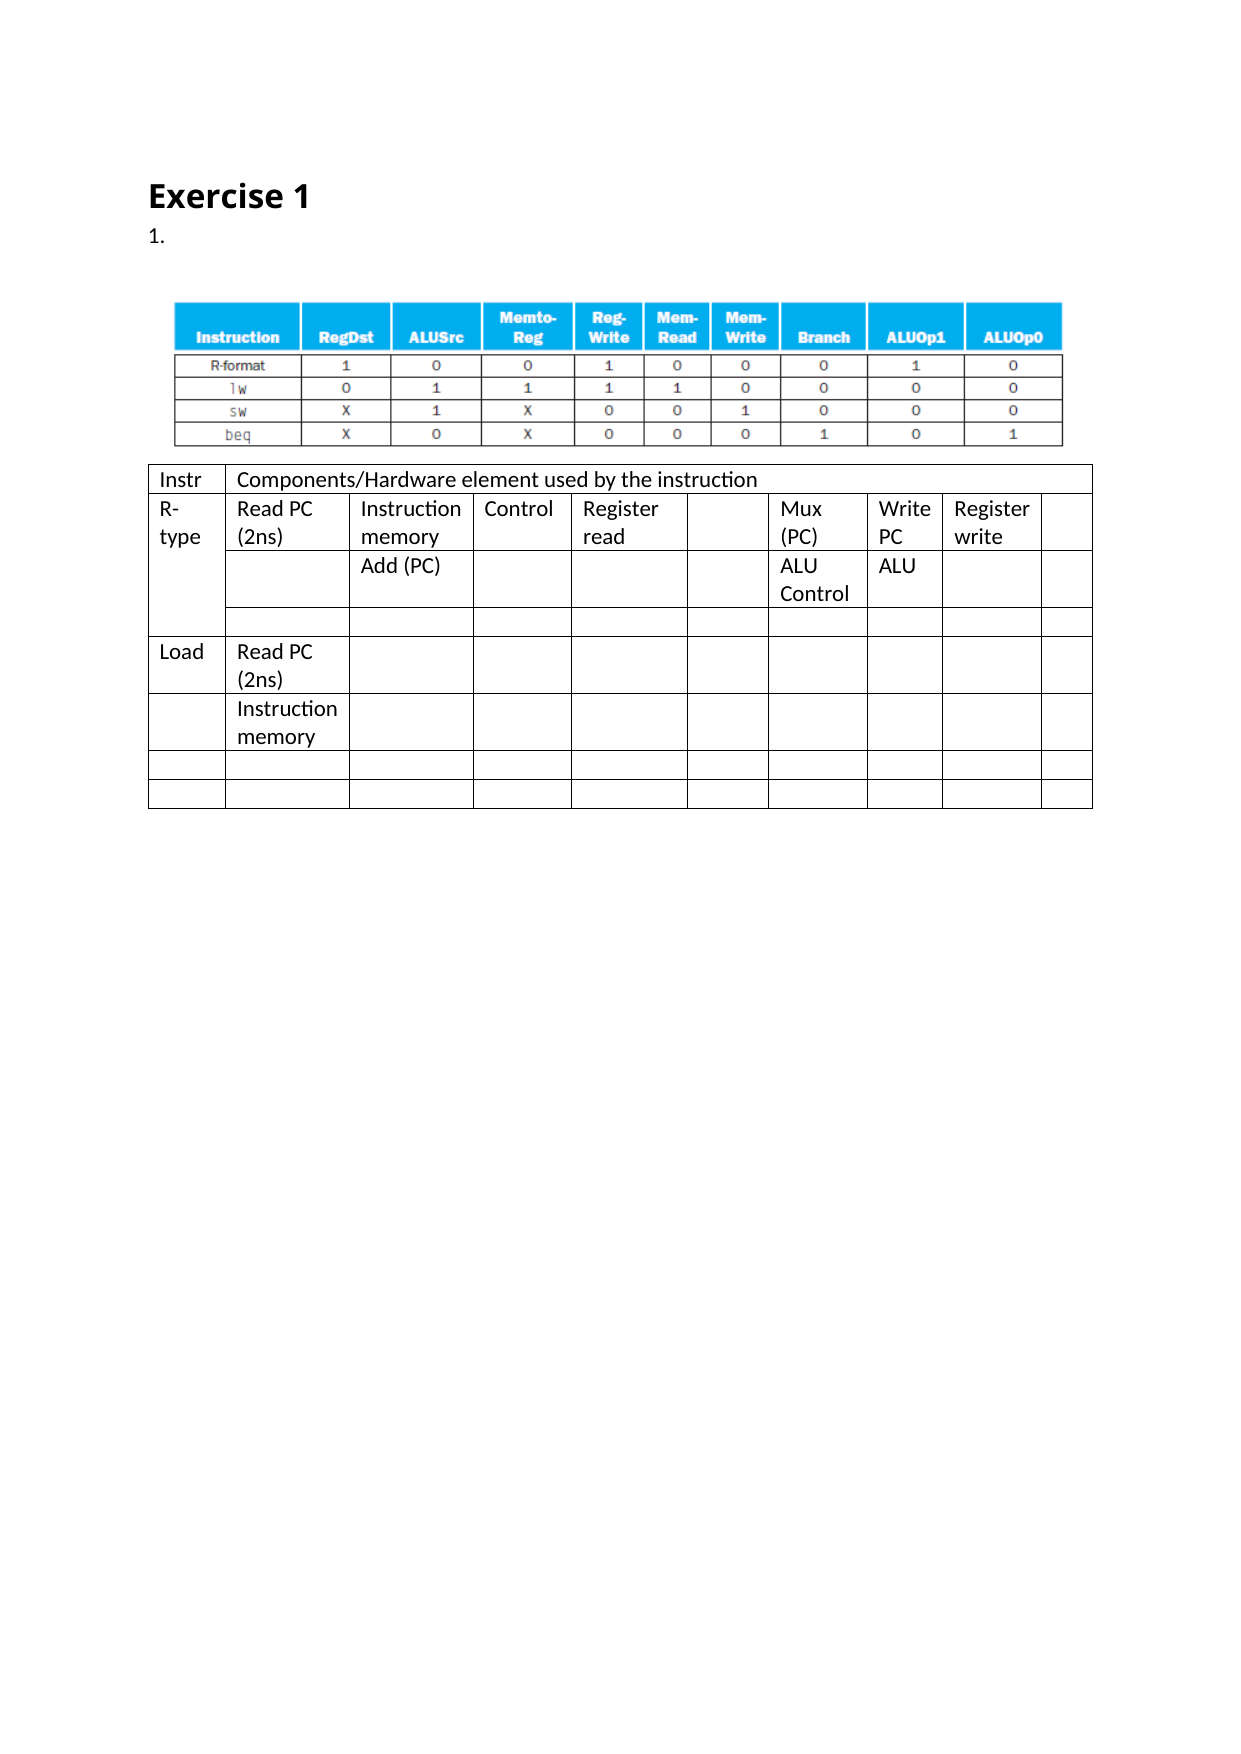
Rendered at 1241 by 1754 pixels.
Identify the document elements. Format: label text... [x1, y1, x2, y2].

table_cell [1042, 751, 1092, 779]
table_cell [688, 608, 768, 636]
table_cell [572, 694, 687, 750]
table_cell [943, 694, 1041, 750]
table_cell [572, 780, 687, 808]
table_cell [1042, 637, 1092, 693]
table_cell [474, 780, 571, 808]
table_cell Register write [943, 494, 1041, 550]
table_cell Register read [572, 494, 687, 550]
table_cell [474, 751, 571, 779]
table_cell [1042, 694, 1092, 750]
table_cell [868, 637, 942, 693]
table_cell Mux (PC) [769, 494, 867, 550]
table_cell [572, 751, 687, 779]
table_cell [769, 694, 867, 750]
table_cell [688, 494, 768, 550]
table_cell [769, 637, 867, 693]
table_header Instr [149, 465, 225, 493]
table_cell [769, 780, 867, 808]
table_cell [943, 637, 1041, 693]
table_cell Control [474, 494, 571, 550]
table_cell [943, 608, 1041, 636]
text 1. [148, 222, 1093, 249]
table_cell [572, 608, 687, 636]
table_cell [868, 694, 942, 750]
table_cell [149, 694, 225, 750]
table_cell [688, 551, 768, 607]
table_cell [226, 751, 349, 779]
table_cell [226, 608, 349, 636]
table_cell [474, 637, 571, 693]
table_cell [350, 780, 473, 808]
table_cell [688, 780, 768, 808]
table_cell [350, 608, 473, 636]
table_cell [350, 637, 473, 693]
table_cell Add (PC) [350, 551, 473, 607]
table_cell [350, 694, 473, 750]
table_cell [572, 551, 687, 607]
table_cell [149, 780, 225, 808]
table_cell [474, 694, 571, 750]
table_cell [688, 637, 768, 693]
table_cell Write PC [868, 494, 942, 550]
table_cell [943, 551, 1041, 607]
table_cell [474, 608, 571, 636]
table_cell Load [149, 637, 225, 693]
table_cell [868, 608, 942, 636]
table_cell Read PC (2ns) [226, 494, 349, 550]
table_cell [350, 751, 473, 779]
table_cell [226, 551, 349, 607]
table_cell [868, 751, 942, 779]
table_cell [688, 751, 768, 779]
table_cell [769, 608, 867, 636]
table_cell Read PC (2ns) [226, 637, 349, 693]
table_cell Instruction memory [226, 694, 349, 750]
table_cell [943, 751, 1041, 779]
table_cell ALU [868, 551, 942, 607]
table_cell [943, 780, 1041, 808]
table_cell ALU Control [769, 551, 867, 607]
table_cell [149, 751, 225, 779]
table_cell [226, 780, 349, 808]
table_cell Instruction memory [350, 494, 473, 550]
table_cell R-type [149, 494, 225, 636]
table_cell [1042, 551, 1092, 607]
table_cell [1042, 608, 1092, 636]
subtitle Exercise 1 [148, 173, 1093, 218]
table_header Components/Hardware element used by the instruction [226, 465, 1092, 493]
table_cell [1042, 780, 1092, 808]
table_cell [572, 637, 687, 693]
table_cell [868, 780, 942, 808]
table_cell [688, 694, 768, 750]
table_cell [474, 551, 571, 607]
table_cell [769, 751, 867, 779]
picture [147, 277, 1093, 464]
table_cell [1042, 494, 1092, 550]
